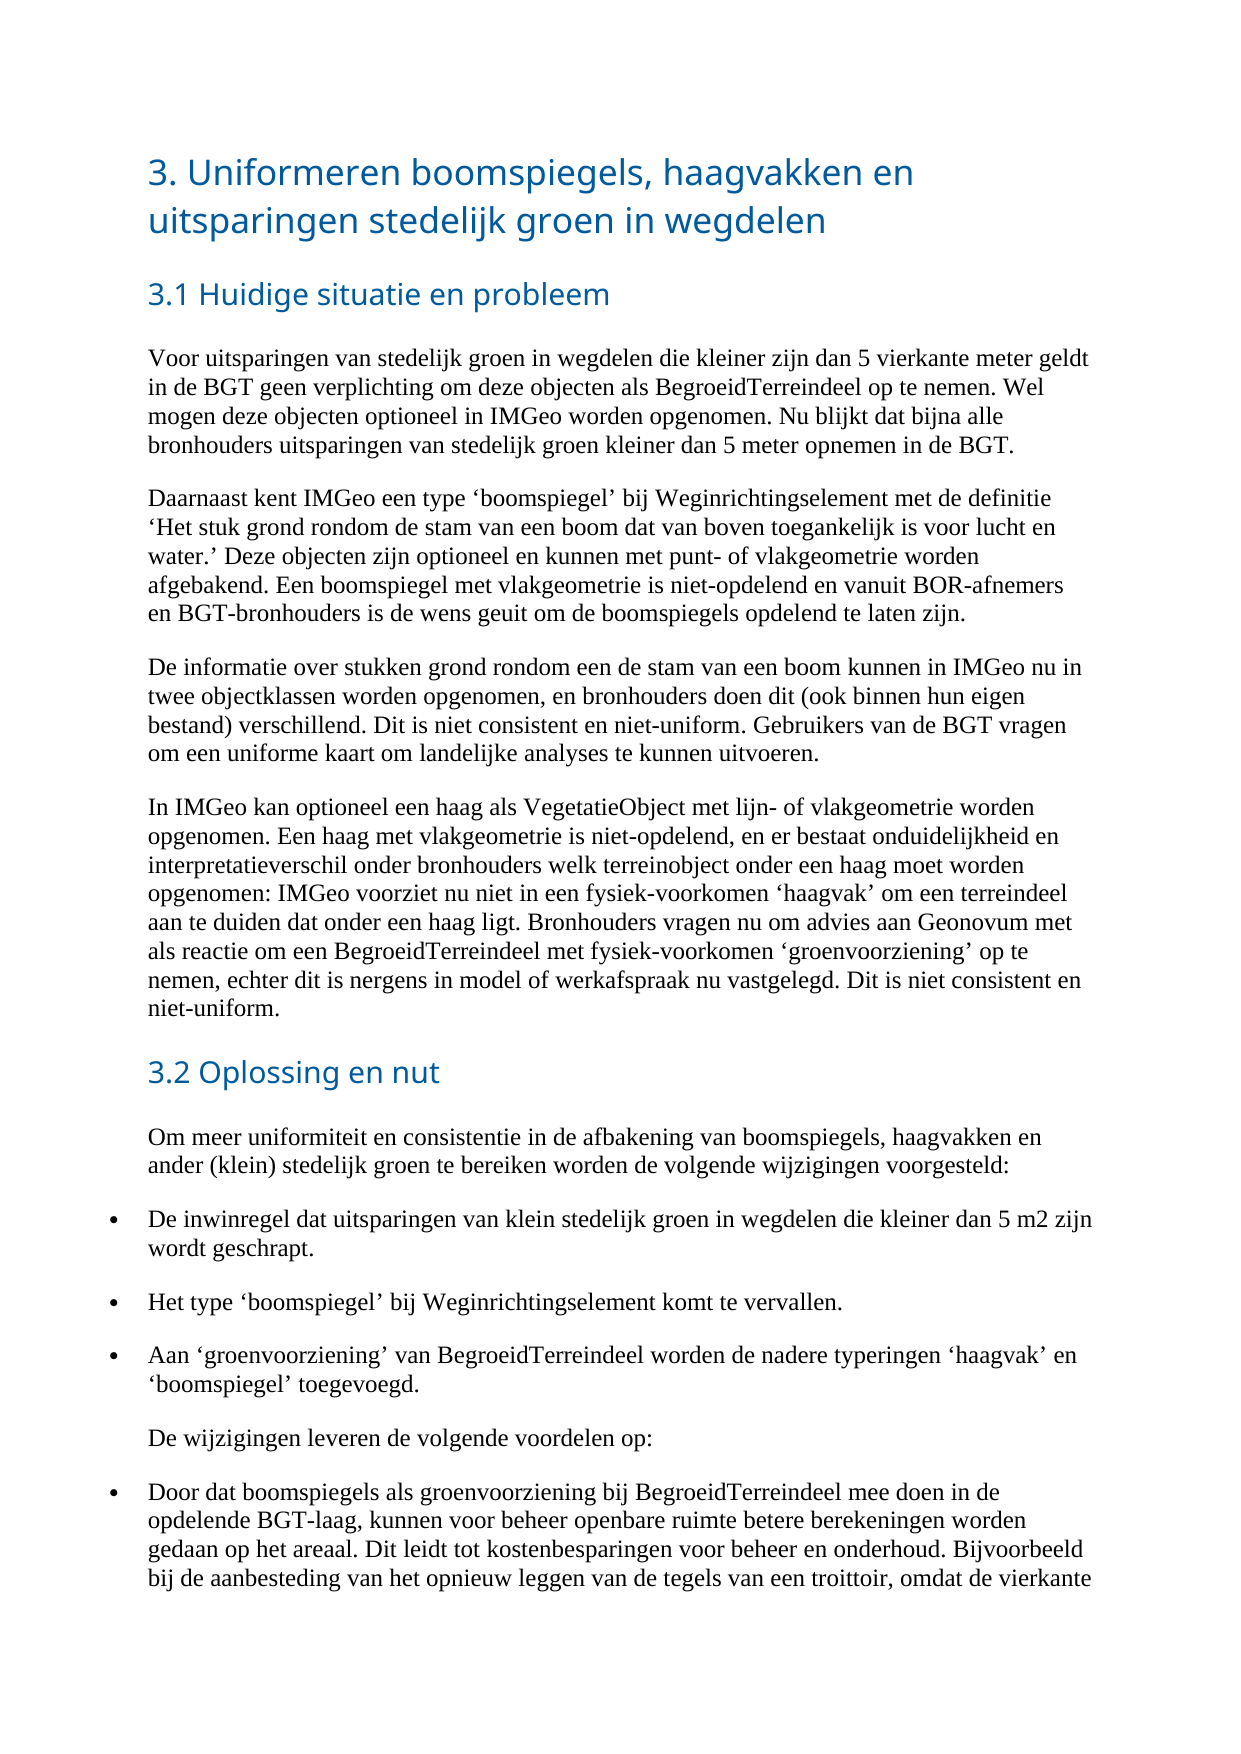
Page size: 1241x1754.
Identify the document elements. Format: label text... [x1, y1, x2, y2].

list De inwinregel dat uitsparingen van klein stedelijk groen in wegdelen die kleiner dan 5 m2 zijn wordt geschrapt. [110, 1204, 1093, 1262]
text Voor uitsparingen van stedelijk groen in wegdelen die kleiner zijn dan 5 vierkante meter geldt in de BGT geen verplichting om deze objecten als BegroeidTerreindeel op te nemen. Wel mogen deze objecten optioneel in IMGeo worden opgenomen. Nu blijkt dat bijna alle bronhouders uitsparingen van stedelijk groen kleiner dan 5 meter opnemen in de BGT. [148, 343, 1093, 458]
text Daarnaast kent IMGeo een type ‘boomspiegel’ bij Weginrichtingselement met de definitie ‘Het stuk grond rondom de stam van een boom dat van boven toegankelijk is voor lucht en water.’ Deze objecten zijn optioneel en kunnen met punt- of vlakgeometrie worden afgebakend. Een boomspiegel met vlakgeometrie is niet-opdelend en vanuit BOR-afnemers en BGT-bronhouders is de wens geuit om de boomspiegels opdelend te laten zijn. [148, 483, 1093, 627]
text 3.1 Huidige situatie en probleem [148, 273, 1093, 314]
list Het type ‘boomspiegel’ bij Weginrichtingselement komt te vervallen. [110, 1287, 1093, 1316]
text 3. Uniformeren boomspiegels, haagvakken en uitsparingen stedelijk groen in wegdelen [148, 148, 1093, 244]
list Aan ‘groenvoorziening’ van BegroeidTerreindeel worden de nadere typeringen ‘haagvak’ en ‘boomspiegel’ toegevoegd. [110, 1341, 1093, 1398]
text In IMGeo kan optioneel een haag als VegetatieObject met lijn- of vlakgeometrie worden opgenomen. Een haag met vlakgeometrie is niet-opdelend, en er bestaat onduidelijkheid en interpretatieverschil onder bronhouders welk terreinobject onder een haag moet worden opgenomen: IMGeo voorziet nu niet in een fysiek-voorkomen ‘haagvak’ om een terreindeel aan te duiden dat onder een haag ligt. Bronhouders vragen nu om advies aan Geonovum met als reactie om een BegroeidTerreindeel met fysiek-voorkomen ‘groenvoorziening’ op te nemen, echter dit is nergens in model of werkafspraak nu vastgelegd. Dit is niet consistent en niet-uniform. [148, 792, 1093, 1022]
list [110, 1477, 1093, 1592]
text De wijzigingen leveren de volgende voordelen op: [148, 1423, 1093, 1452]
text 3.2 Oplossing en nut [148, 1051, 1093, 1093]
text De informatie over stukken grond rondom een de stam van een boom kunnen in IMGeo nu in twee objectklassen worden opgenomen, en bronhouders doen dit (ook binnen hun eigen bestand) verschillend. Dit is niet consistent en niet-uniform. Gebruikers van de BGT vragen om een uniforme kaart om landelijke analyses te kunnen uitvoeren. [148, 652, 1093, 767]
text Om meer uniformiteit en consistentie in de afbakening van boomspiegels, haagvakken en ander (klein) stedelijk groen te bereiken worden de volgende wijzigingen voorgesteld: [148, 1122, 1093, 1179]
